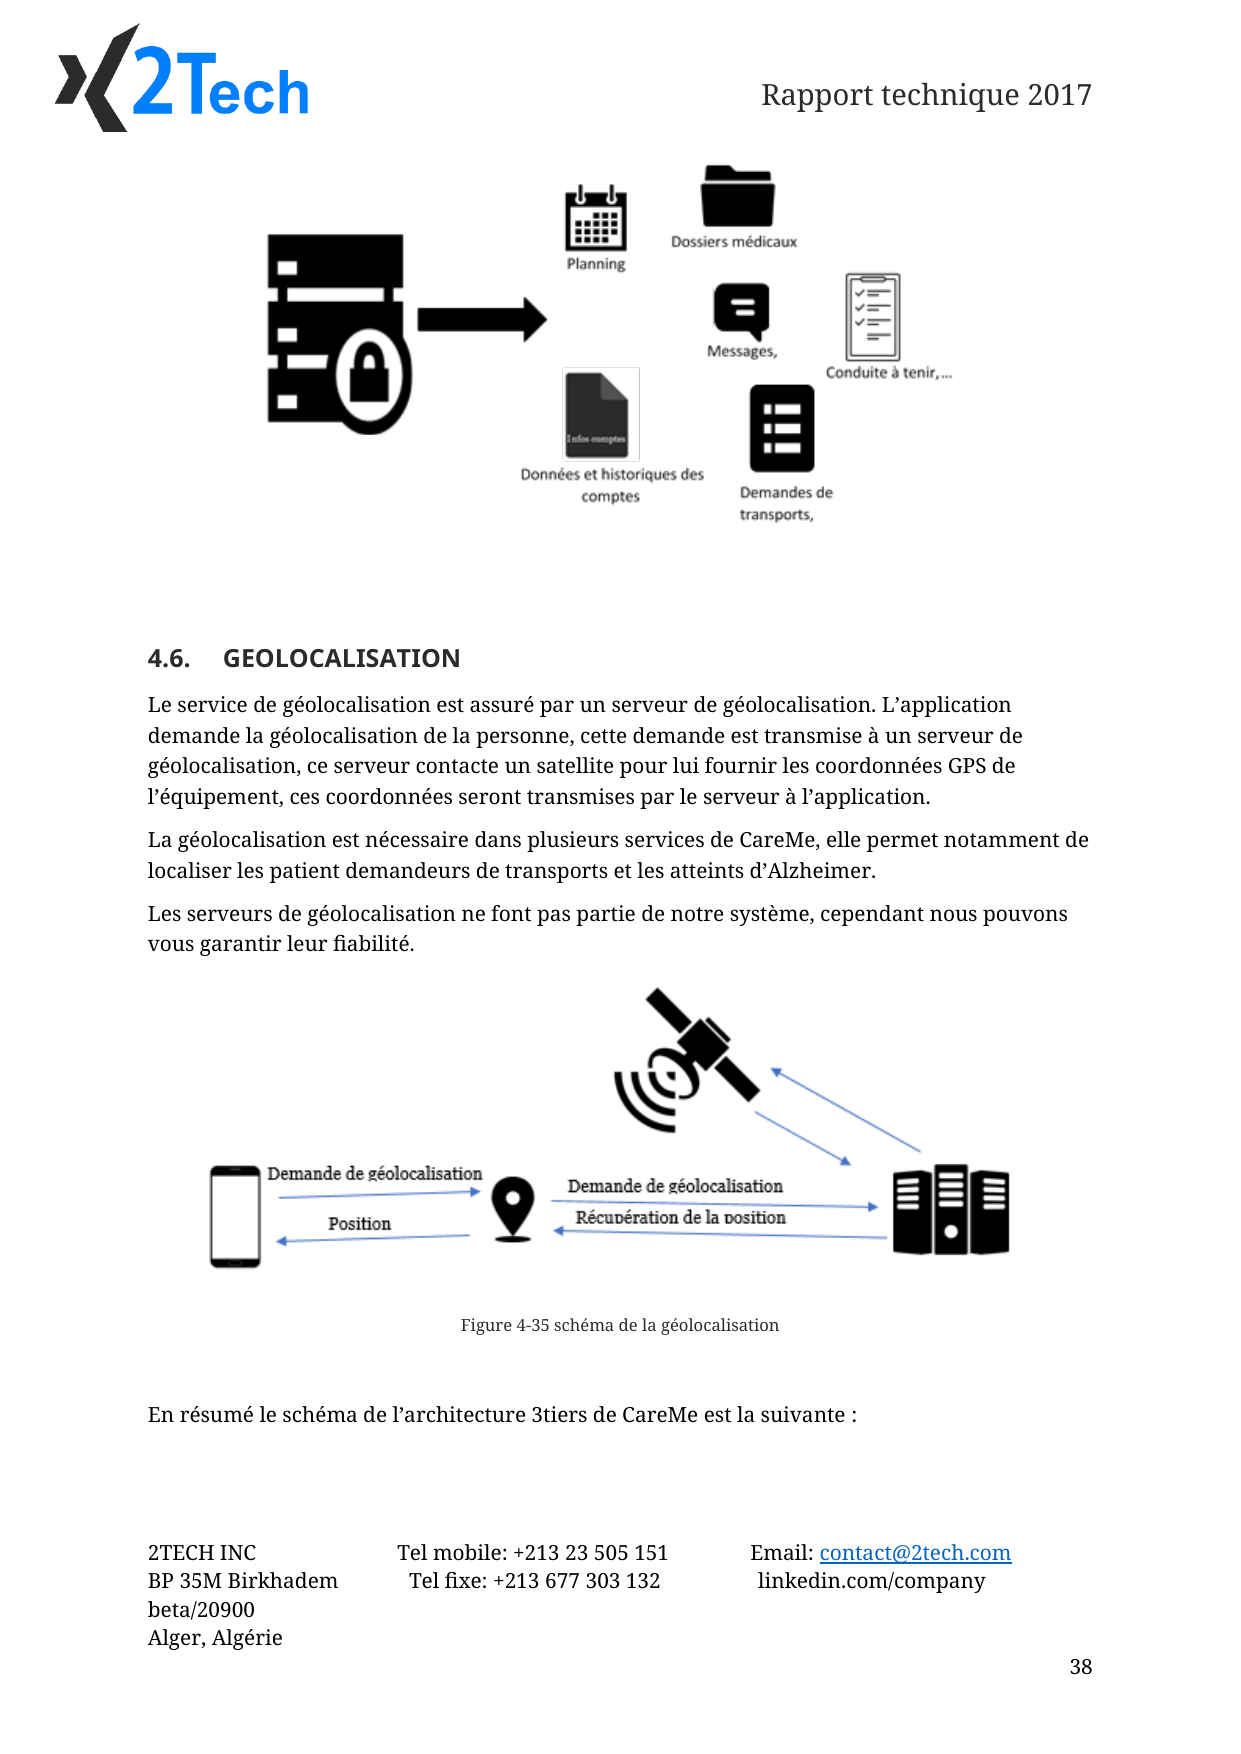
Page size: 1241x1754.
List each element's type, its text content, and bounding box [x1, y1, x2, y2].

picture [258, 147, 982, 540]
text En résumé le schéma de l’architecture 3tiers de CareMe est la suivante : [148, 1400, 1093, 1429]
text La géolocalisation est nécessaire dans plusieurs services de CareMe, elle permet notamment de localiser les patient demandeurs de transports et les atteints d’Alzheimer. [148, 825, 1093, 884]
text Figure ‎4-35 schéma de la géolocalisation [148, 1313, 1093, 1336]
text Les serveurs de géolocalisation ne font pas partie de notre système, cependant nous pouvons vous garantir leur fiabilité. [148, 899, 1093, 958]
picture [147, 972, 1050, 1299]
text Le service de géolocalisation est assuré par un serveur de géolocalisation. L’application demande la géolocalisation de la personne, cette demande est transmise à un serveur de géolocalisation, ce serveur contacte un satellite pour lui fournir les coordonnées GPS de l’équipement, ces coordonnées seront transmises par le serveur à l’application. [148, 690, 1093, 810]
picture [54, 23, 308, 132]
subtitle geolocalisation [148, 641, 1093, 675]
